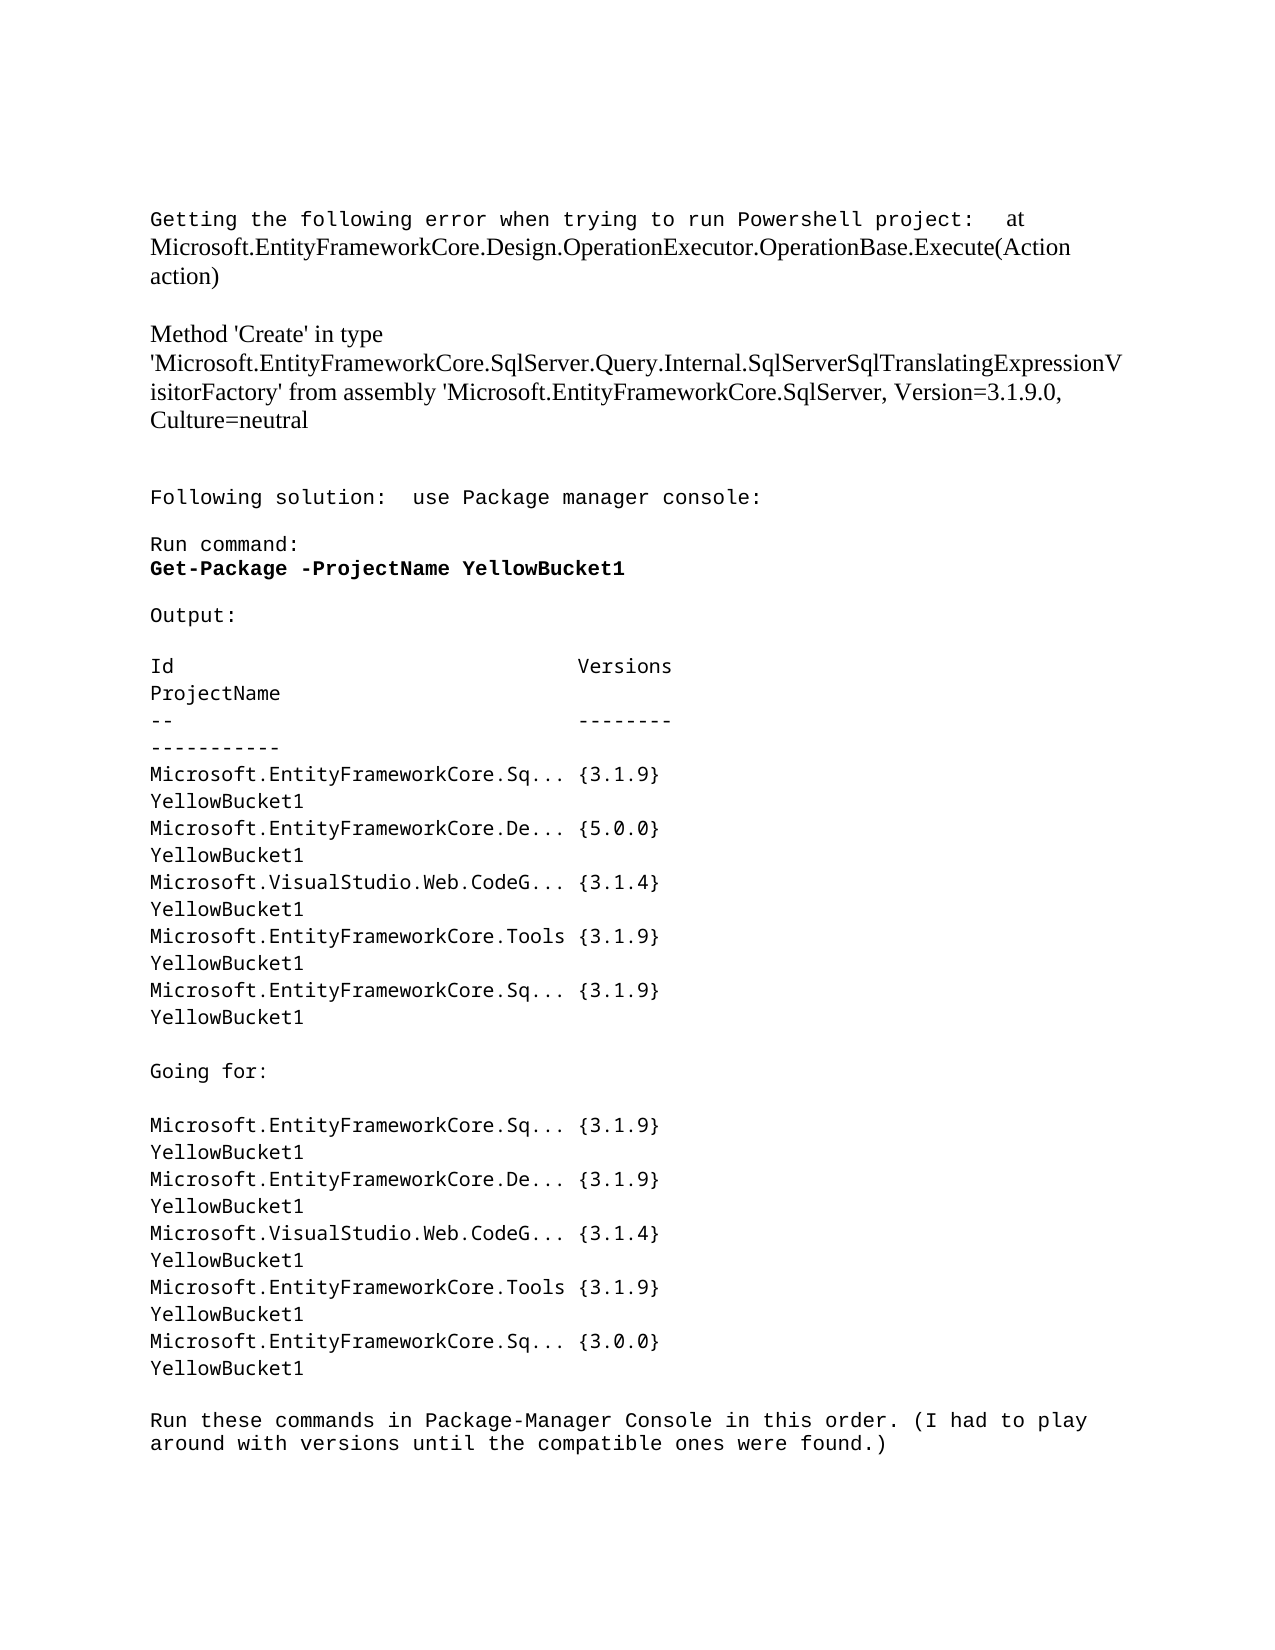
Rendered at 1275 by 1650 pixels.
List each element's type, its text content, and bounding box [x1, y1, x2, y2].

text Run these commands in Package-Manager Console in this order. (I had to play around with versions until the compatible ones were found.) [150, 1409, 1125, 1457]
text Get-Package -ProjectName YellowBucket1 [150, 558, 1125, 581]
text Run command: [150, 534, 1125, 558]
text Output: [150, 605, 1125, 629]
text Microsoft.EntityFrameworkCore.Tools {3.1.9} YellowBucket1 [150, 1273, 1125, 1327]
text Microsoft.EntityFrameworkCore.Sq... {3.1.9} YellowBucket1 [150, 976, 1125, 1030]
text Following solution: use Package manager console: [150, 487, 1125, 511]
text Getting the following error when trying to run Powershell project: at Microsoft.EntityFrameworkCore.Design.OperationExecutor.OperationBase.Execute(Action action) [150, 203, 1125, 290]
text Microsoft.VisualStudio.Web.CodeG... {3.1.4} YellowBucket1 [150, 1219, 1125, 1273]
text -- -------- ----------- [150, 706, 1125, 760]
text Microsoft.EntityFrameworkCore.Sq... {3.1.9} YellowBucket1 [150, 1111, 1125, 1165]
text Method 'Create' in type 'Microsoft.EntityFrameworkCore.SqlServer.Query.Internal.SqlServerSqlTranslatingExpressionVisitorFactory' from assembly 'Microsoft.EntityFrameworkCore.SqlServer, Version=3.1.9.0, Culture=neutral [150, 319, 1125, 434]
text Microsoft.EntityFrameworkCore.Sq... {3.1.9} YellowBucket1 [150, 760, 1125, 814]
text Microsoft.VisualStudio.Web.CodeG... {3.1.4} YellowBucket1 [150, 868, 1125, 922]
text Id Versions ProjectName [150, 652, 1125, 706]
text Microsoft.EntityFrameworkCore.De... {5.0.0} YellowBucket1 [150, 814, 1125, 868]
text Microsoft.EntityFrameworkCore.Sq... {3.0.0} YellowBucket1 [150, 1327, 1125, 1381]
text Microsoft.EntityFrameworkCore.Tools {3.1.9} YellowBucket1 [150, 922, 1125, 976]
text Going for: [150, 1057, 1125, 1084]
text Microsoft.EntityFrameworkCore.De... {3.1.9} YellowBucket1 [150, 1165, 1125, 1219]
